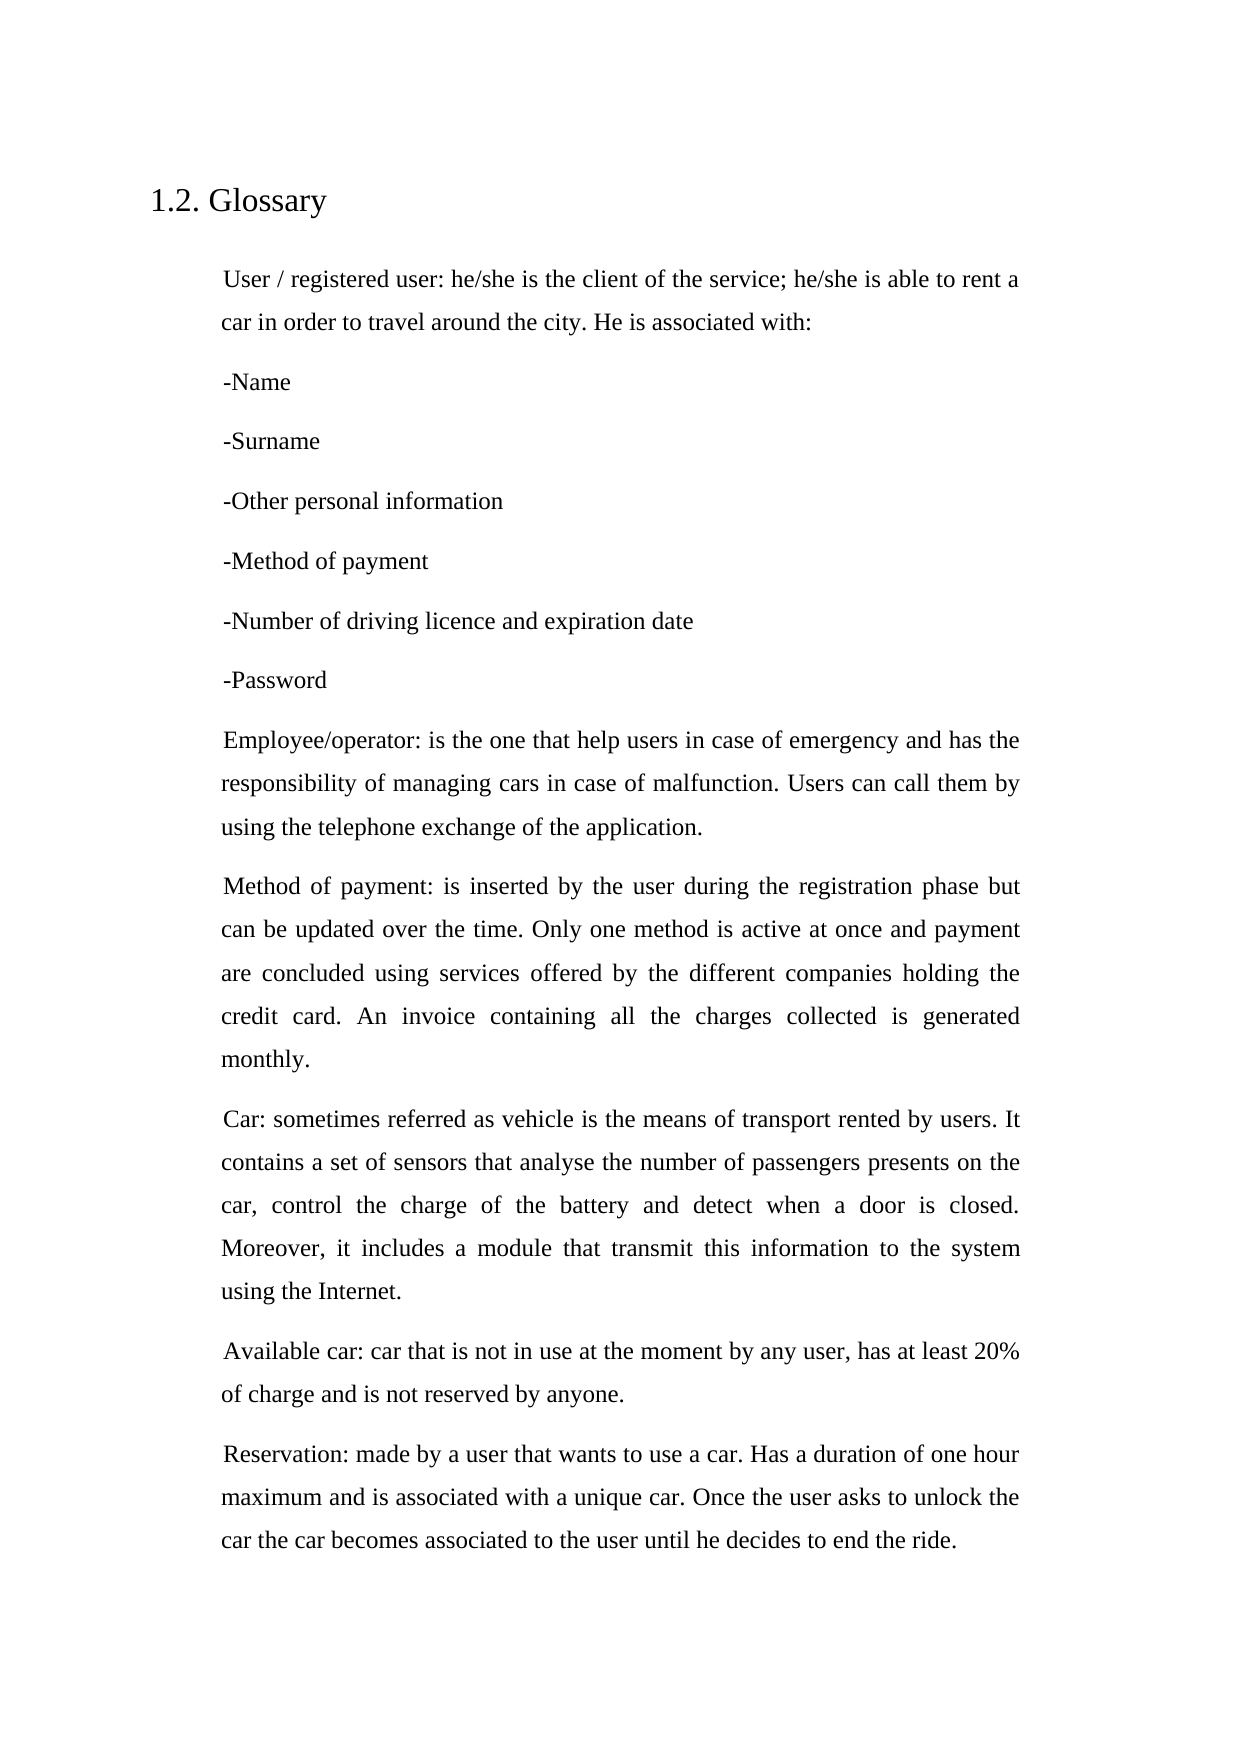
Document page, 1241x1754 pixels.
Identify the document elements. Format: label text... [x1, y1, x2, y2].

text 1.2. Glossary [150, 180, 1092, 218]
text User / registered user: he/she is the client of the service; he/she is able to rent a car in order to travel around the city. He is associated with: [221, 264, 1021, 336]
text -Other personal information [221, 486, 1021, 515]
text -Password [221, 666, 1021, 694]
text Reservation: made by a user that wants to use a car. Has a duration of one hour maximum and is associated with a unique car. Once the user asks to unlock the car the car becomes associated to the user until he decides to end the ride. [221, 1439, 1021, 1554]
text Car: sometimes referred as vehicle is the means of transport rented by users. It contains a set of sensors that analyse the number of passengers presents on the car, control the charge of the battery and detect when a door is closed. Moreover, it includes a module that transmit this information to the system using the Internet. [221, 1104, 1021, 1305]
text Employee/operator: is the one that help users in case of emergency and has the responsibility of managing cars in case of malfunction. Users can call them by using the telephone exchange of the application. [221, 725, 1021, 840]
text -Name [221, 367, 1021, 395]
text Available car: car that is not in use at the moment by any user, has at least 20% of charge and is not reserved by anyone. [221, 1336, 1021, 1408]
text -Surname [221, 426, 1021, 455]
text -Method of payment [221, 546, 1021, 575]
text Method of payment: is inserted by the user during the registration phase but can be updated over the time. Only one method is active at once and payment are concluded using services offered by the different companies holding the credit card. An invoice containing all the charges collected is generated monthly. [221, 871, 1021, 1073]
text -Number of driving licence and expiration date [221, 606, 1021, 634]
